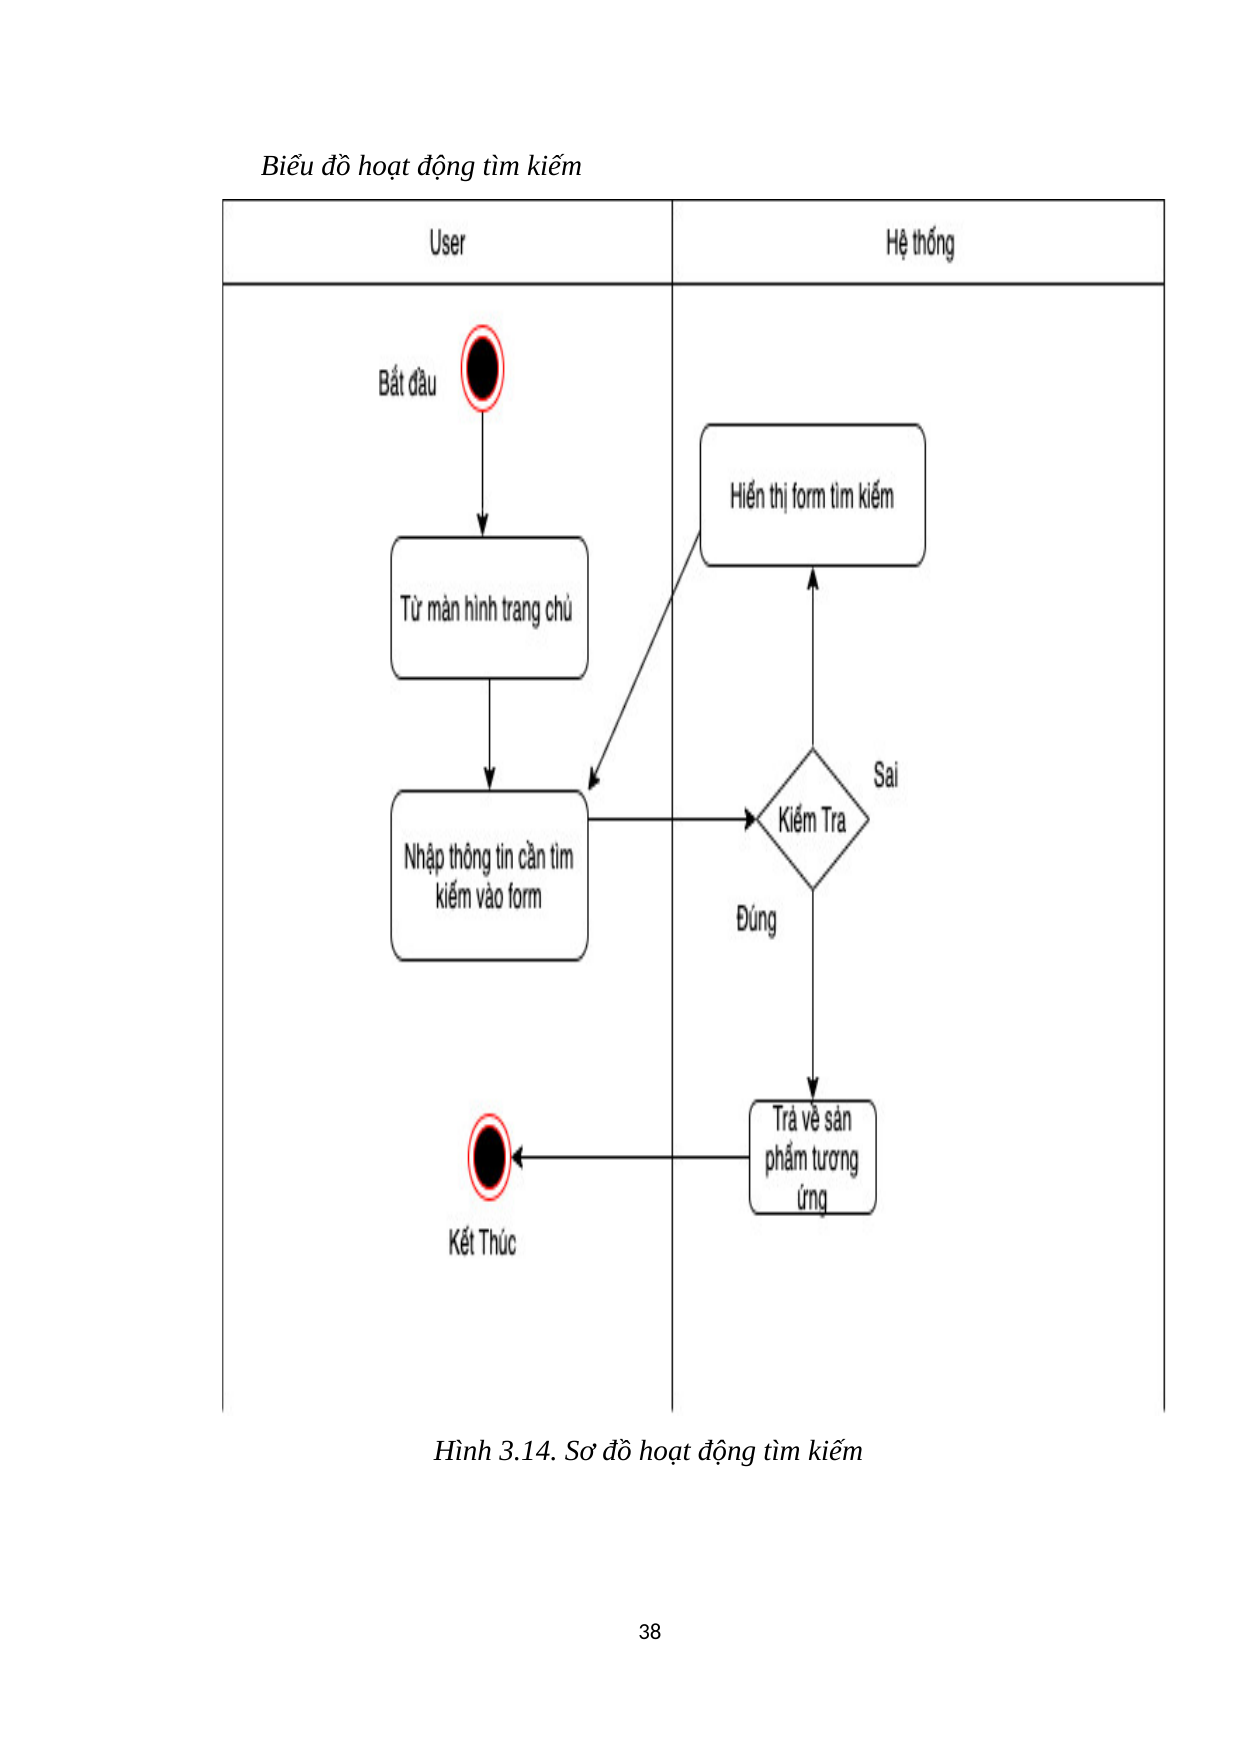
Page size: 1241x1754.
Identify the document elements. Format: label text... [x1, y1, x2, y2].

text Hình 3.14. Sơ đồ hoạt động tìm kiếm [177, 1433, 1122, 1466]
picture [222, 199, 1168, 1416]
text Biểu đồ hoạt động tìm kiếm [178, 148, 1112, 181]
